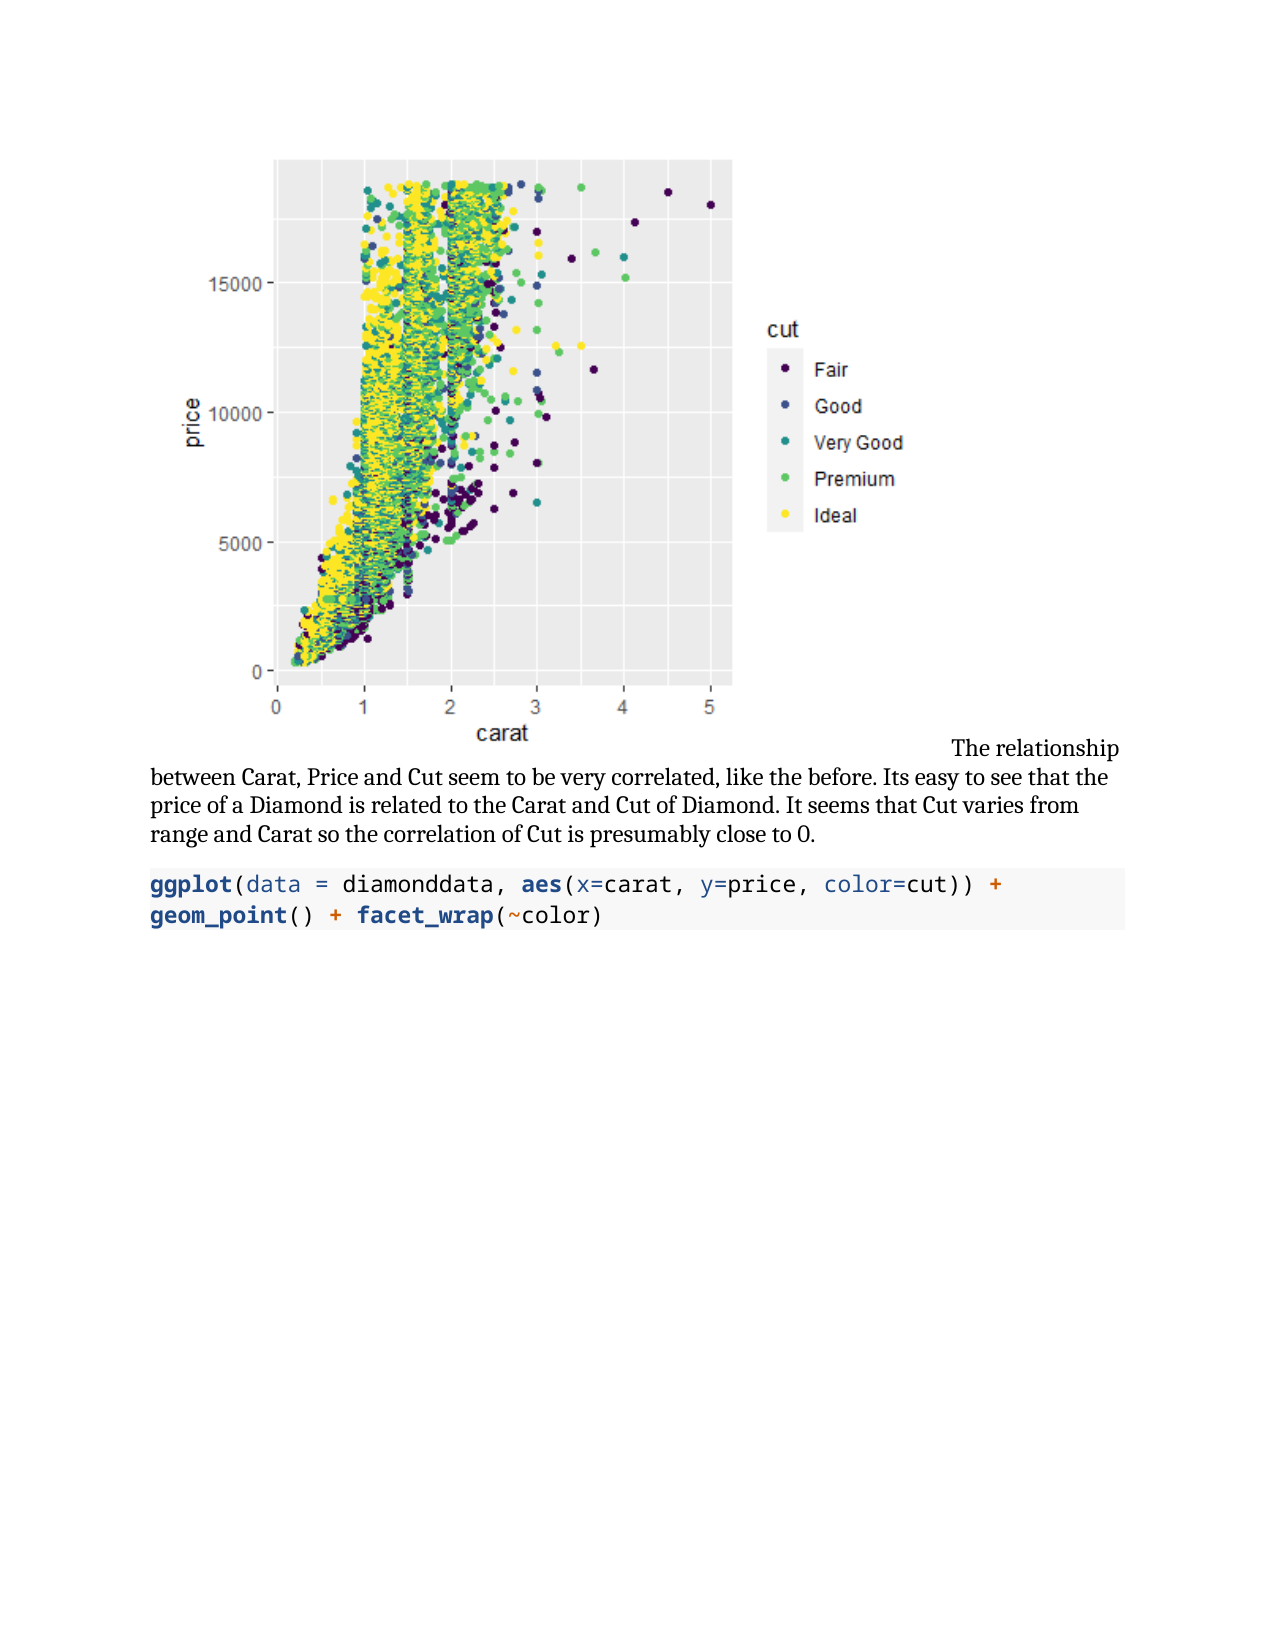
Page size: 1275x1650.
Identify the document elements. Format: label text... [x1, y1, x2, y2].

picture [168, 150, 927, 757]
text ggplot(data = diamonddata, aes(x=carat, y=price, color=cut)) + geom_point() + facet_wrap(~color) [604, 868, 1125, 930]
